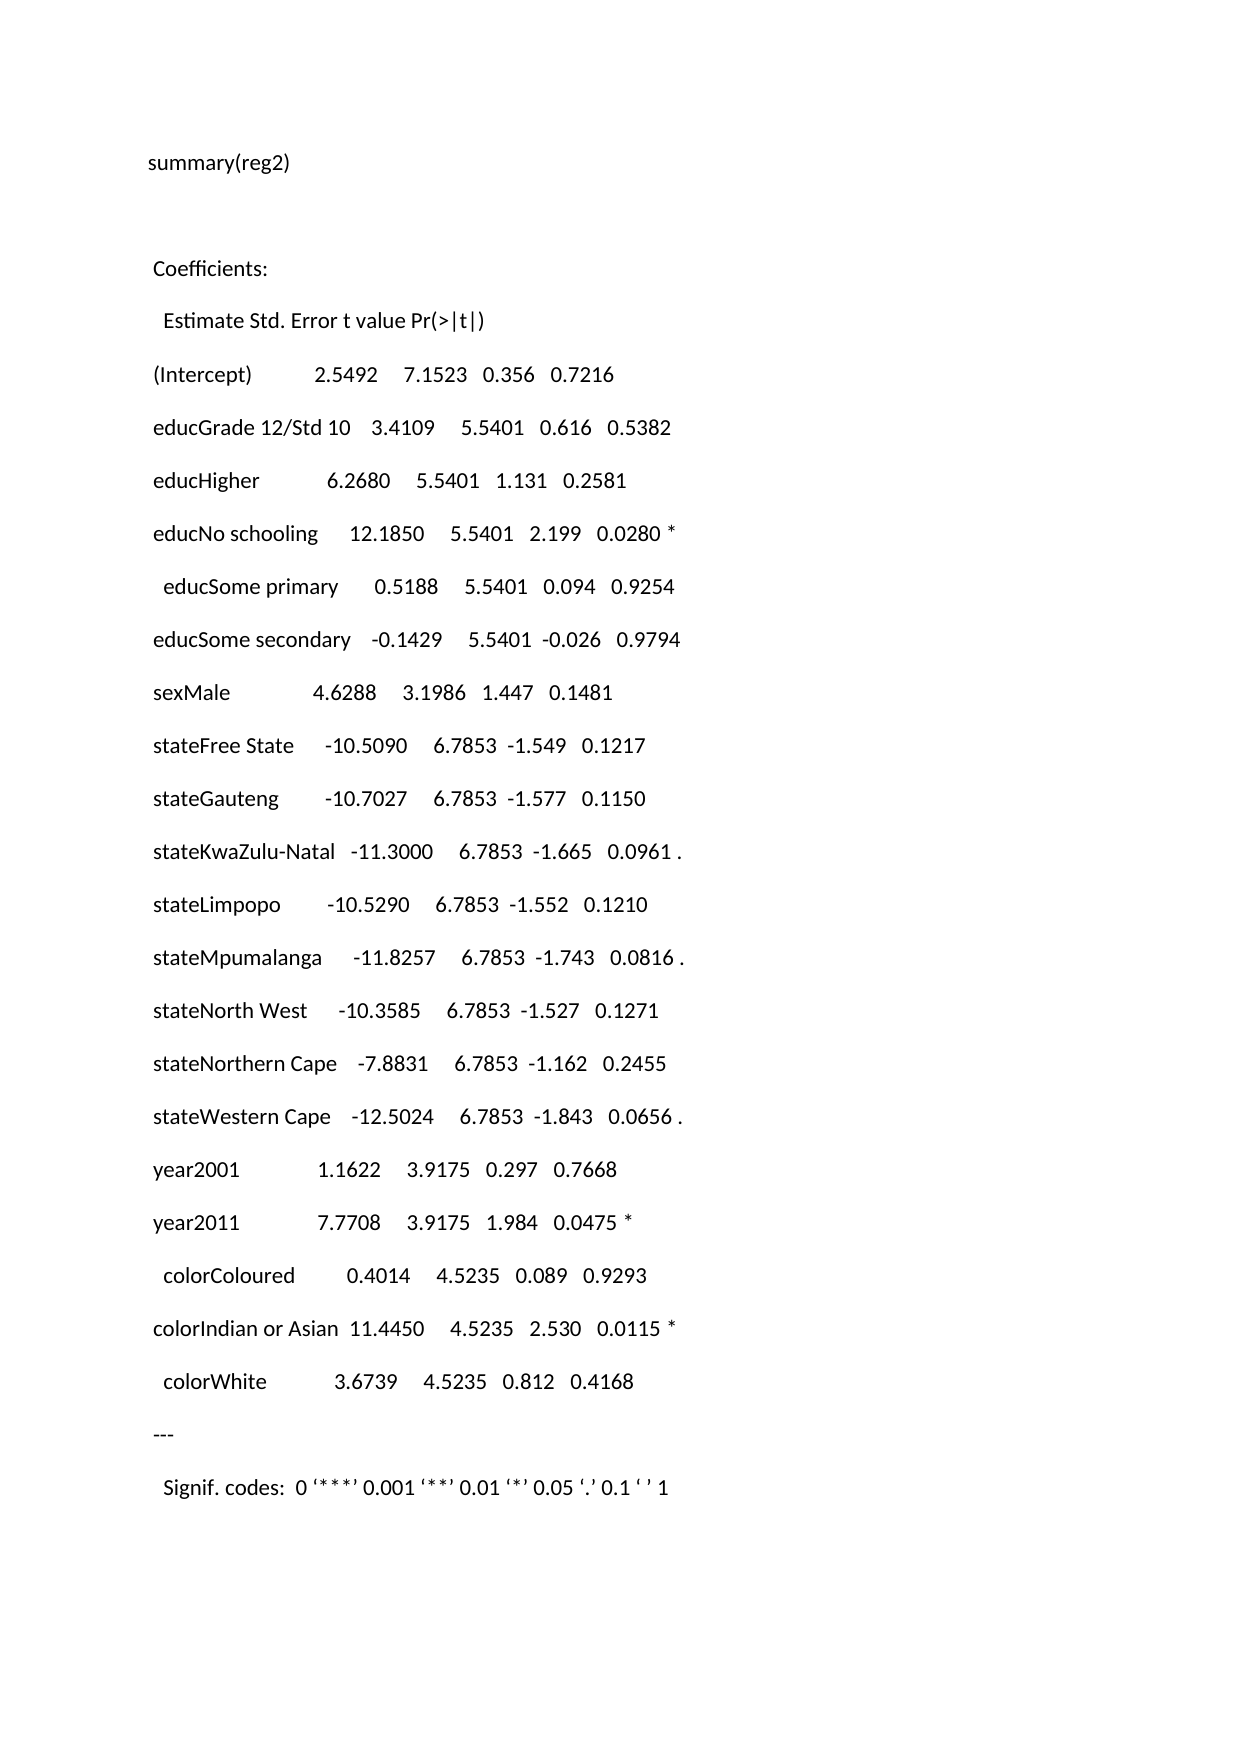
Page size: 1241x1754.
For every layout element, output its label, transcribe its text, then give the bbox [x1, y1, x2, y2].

text stateKwaZulu-Natal -11.3000 6.7853 -1.665 0.0961 . [148, 837, 1093, 865]
text colorIndian or Asian 11.4450 4.5235 2.530 0.0115 * [148, 1314, 1093, 1342]
text stateWestern Cape -12.5024 6.7853 -1.843 0.0656 . [148, 1102, 1093, 1130]
text sexMale 4.6288 3.1986 1.447 0.1481 [148, 678, 1093, 706]
text year2001 1.1622 3.9175 0.297 0.7668 [148, 1155, 1093, 1183]
text educGrade 12/Std 10 3.4109 5.5401 0.616 0.5382 [148, 413, 1093, 441]
text educSome secondary -0.1429 5.5401 -0.026 0.9794 [148, 625, 1093, 653]
text summary(reg2) [148, 148, 1093, 176]
text educHigher 6.2680 5.5401 1.131 0.2581 [148, 466, 1093, 494]
text colorColoured 0.4014 4.5235 0.089 0.9293 [148, 1261, 1093, 1289]
text --- [148, 1420, 1093, 1448]
text (Intercept) 2.5492 7.1523 0.356 0.7216 [148, 360, 1093, 388]
text stateFree State -10.5090 6.7853 -1.549 0.1217 [148, 731, 1093, 759]
text Signif. codes: 0 ‘***’ 0.001 ‘**’ 0.01 ‘*’ 0.05 ‘.’ 0.1 ‘ ’ 1 [148, 1473, 1093, 1501]
text stateGauteng -10.7027 6.7853 -1.577 0.1150 [148, 784, 1093, 812]
text stateLimpopo -10.5290 6.7853 -1.552 0.1210 [148, 890, 1093, 918]
text stateMpumalanga -11.8257 6.7853 -1.743 0.0816 . [148, 943, 1093, 971]
text Coefficients: [148, 254, 1093, 282]
text stateNorth West -10.3585 6.7853 -1.527 0.1271 [148, 996, 1093, 1024]
text stateNorthern Cape -7.8831 6.7853 -1.162 0.2455 [148, 1049, 1093, 1077]
text year2011 7.7708 3.9175 1.984 0.0475 * [148, 1208, 1093, 1236]
text colorWhite 3.6739 4.5235 0.812 0.4168 [148, 1367, 1093, 1395]
text educSome primary 0.5188 5.5401 0.094 0.9254 [148, 572, 1093, 600]
text educNo schooling 12.1850 5.5401 2.199 0.0280 * [148, 519, 1093, 547]
text Estimate Std. Error t value Pr(>|t|) [148, 307, 1093, 335]
